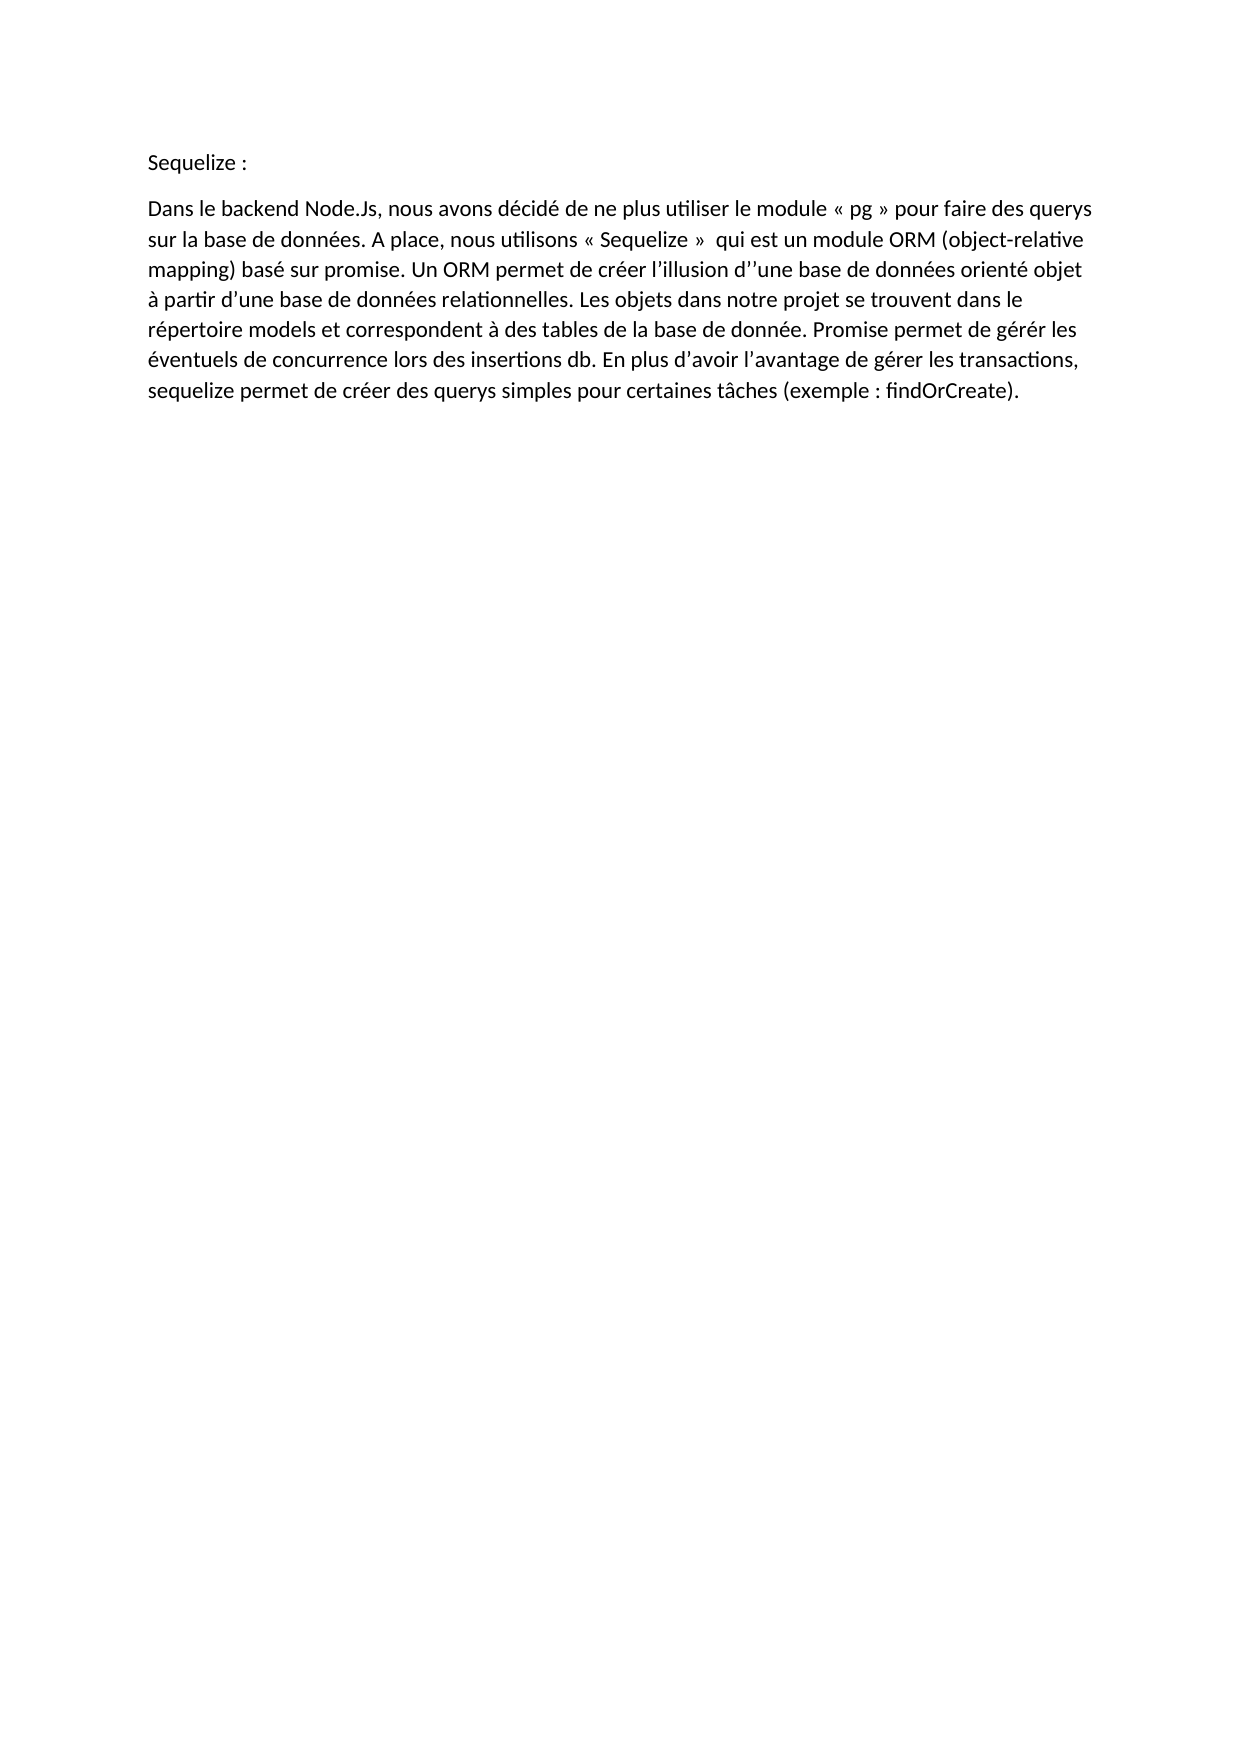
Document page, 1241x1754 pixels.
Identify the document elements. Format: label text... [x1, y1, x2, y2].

text Sequelize : [148, 148, 1093, 176]
text Dans le backend Node.Js, nous avons décidé de ne plus utiliser le module « pg » pour faire des querys sur la base de données. A place, nous utilisons « Sequelize » qui est un module ORM (object-relative mapping) basé sur promise. Un ORM permet de créer l’illusion d’’une base de données orienté objet à partir d’une base de données relationnelles. Les objets dans notre projet se trouvent dans le répertoire models et correspondent à des tables de la base de donnée. Promise permet de gérér les éventuels de concurrence lors des insertions db. En plus d’avoir l’avantage de gérer les transactions, sequelize permet de créer des querys simples pour certaines tâches (exemple : findOrCreate). [148, 194, 1093, 404]
